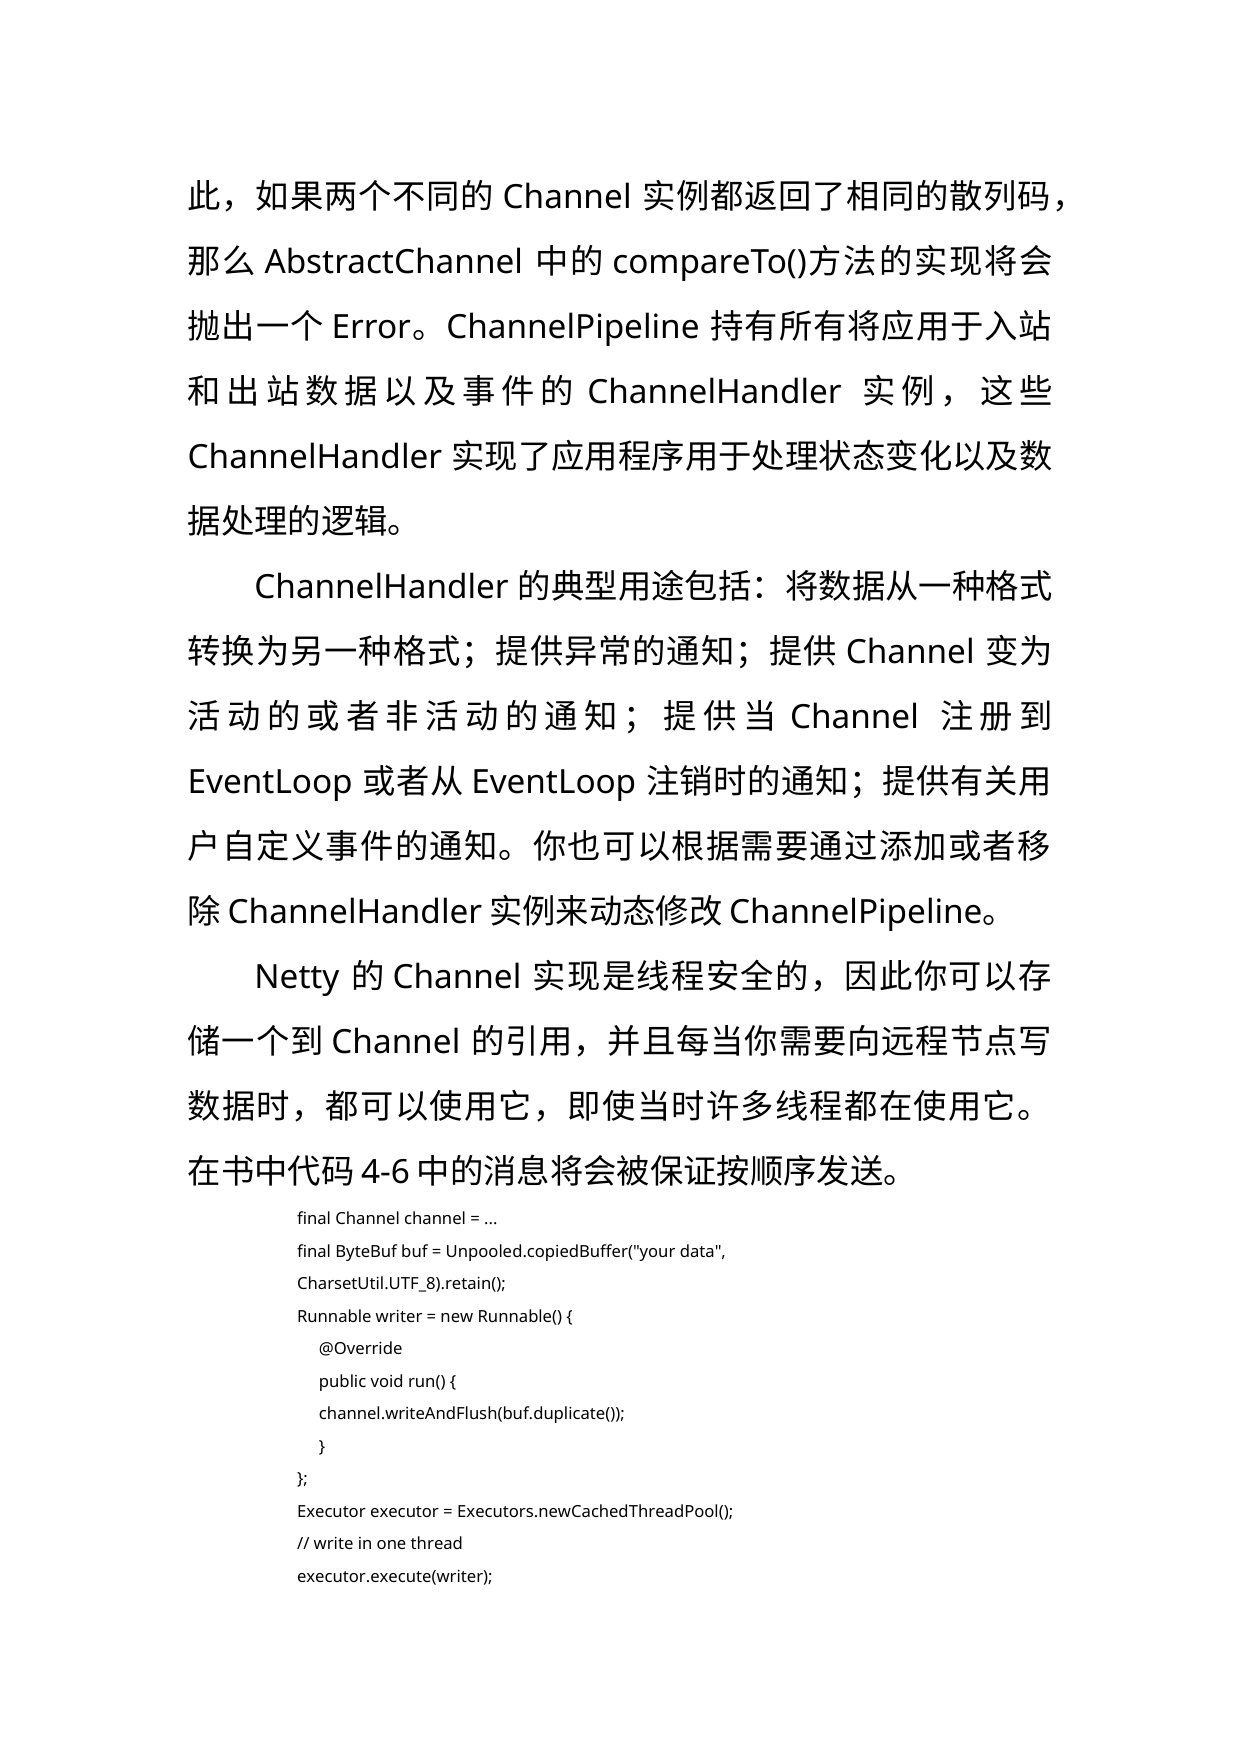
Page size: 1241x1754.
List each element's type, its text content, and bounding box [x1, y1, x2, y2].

text Netty 的Channel 实现是线程安全的，因此你可以存储一个到Channel 的引用，并且每当你需要向远程节点写数据时，都可以使用它，即使当时许多线程都在使用它。在书中代码4-6中的消息将会被保证按顺序发送。 [187, 942, 1053, 1202]
text }; [297, 1462, 1053, 1494]
text CharsetUtil.UTF_8).retain(); [297, 1267, 1053, 1299]
text ChannelHandler 的典型用途包括：将数据从一种格式转换为另一种格式；提供异常的通知；提供Channel 变为活动的或者非活动的通知；提供当Channel 注册到EventLoop 或者从EventLoop 注销时的通知；提供有关用户自定义事件的通知。你也可以根据需要通过添加或者移除ChannelHandler实例来动态修改ChannelPipeline。 [187, 552, 1053, 942]
text // write in one thread [297, 1527, 1053, 1559]
text Executor executor = Executors.newCachedThreadPool(); [297, 1494, 1053, 1527]
text } [319, 1429, 1053, 1462]
text final Channel channel = ... [297, 1202, 1053, 1234]
text @Override [319, 1332, 1053, 1364]
text executor.execute(writer); [297, 1559, 1053, 1592]
text public void run() { [319, 1364, 1053, 1397]
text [187, 162, 1053, 552]
text Runnable writer = new Runnable() { [297, 1299, 1053, 1332]
text channel.writeAndFlush(buf.duplicate()); [319, 1397, 1053, 1429]
text final ByteBuf buf = Unpooled.copiedBuffer("your data", [297, 1234, 1053, 1267]
